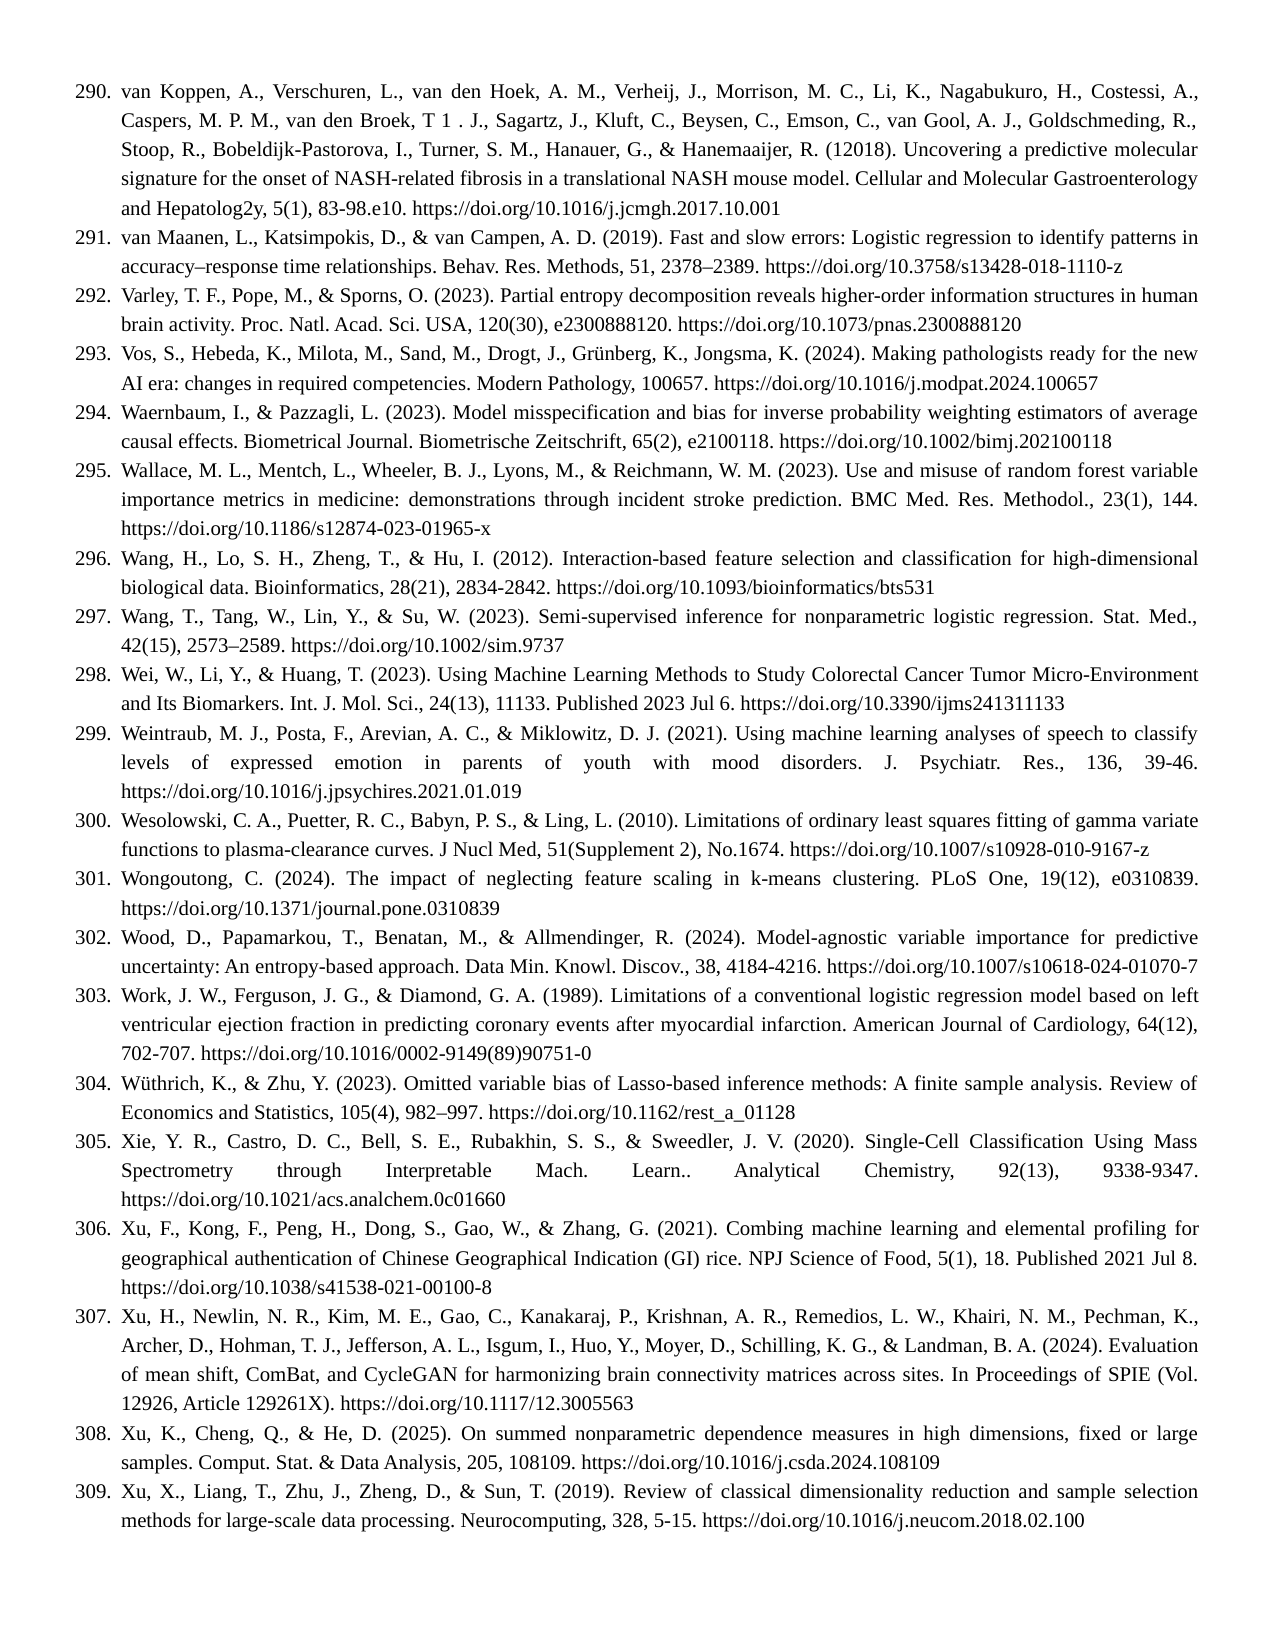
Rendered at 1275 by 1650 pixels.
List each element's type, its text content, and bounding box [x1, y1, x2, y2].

list Xu, F., Kong, F., Peng, H., Dong, S., Gao, W., & Zhang, G. (2021). Combing machine learning and elemental profiling for geographical authentication of Chinese Geographical Indication (GI) rice. NPJ Science of Food, 5(1), 18. Published 2021 Jul 8. https://doi.org/10.1038/s41538-021-00100-8 [75, 1212, 1200, 1300]
list Wang, H., Lo, S. H., Zheng, T., & Hu, I. (2012). Interaction-based feature selection and classification for high-dimensional biological data. Bioinformatics, 28(21), 2834-2842. https://doi.org/10.1093/bioinformatics/bts531 [75, 542, 1200, 600]
list Wongoutong, C. (2024). The impact of neglecting feature scaling in k-means clustering. PLoS One, 19(12), e0310839. https://doi.org/10.1371/journal.pone.0310839 [75, 862, 1200, 921]
list van Maanen, L., Katsimpokis, D., & van Campen, A. D. (2019). Fast and slow errors: Logistic regression to identify patterns in accuracy–response time relationships. Behav. Res. Methods, 51, 2378–2389. https://doi.org/10.3758/s13428-018-1110-z [75, 221, 1200, 279]
list Xu, K., Cheng, Q., & He, D. (2025). On summed nonparametric dependence measures in high dimensions, fixed or large samples. Comput. Stat. & Data Analysis, 205, 108109. https://doi.org/10.1016/j.csda.2024.108109 [75, 1417, 1200, 1475]
list Wüthrich, K., & Zhu, Y. (2023). Omitted variable bias of Lasso-based inference methods: A finite sample analysis. Review of Economics and Statistics, 105(4), 982–997. https://doi.org/10.1162/rest_a_01128 [75, 1067, 1200, 1125]
list Vos, S., Hebeda, K., Milota, M., Sand, M., Drogt, J., Grünberg, K., Jongsma, K. (2024). Making pathologists ready for the new AI era: changes in required competencies. Modern Pathology, 100657. https://doi.org/10.1016/j.modpat.2024.100657 [75, 337, 1200, 396]
list Xu, H., Newlin, N. R., Kim, M. E., Gao, C., Kanakaraj, P., Krishnan, A. R., Remedios, L. W., Khairi, N. M., Pechman, K., Archer, D., Hohman, T. J., Jefferson, A. L., Isgum, I., Huo, Y., Moyer, D., Schilling, K. G., & Landman, B. A. (2024). Evaluation of mean shift, ComBat, and CycleGAN for harmonizing brain connectivity matrices across sites. In Proceedings of SPIE (Vol. 12926, Article 129261X). https://doi.org/10.1117/12.3005563 [75, 1300, 1200, 1417]
list van Koppen, A., Verschuren, L., van den Hoek, A. M., Verheij, J., Morrison, M. C., Li, K., Nagabukuro, H., Costessi, A., Caspers, M. P. M., van den Broek, T 1 . J., Sagartz, J., Kluft, C., Beysen, C., Emson, C., van Gool, A. J., Goldschmeding, R., Stoop, R., Bobeldijk-Pastorova, I., Turner, S. M., Hanauer, G., & Hanemaaijer, R. (12018). Uncovering a predictive molecular signature for the onset of NASH-related fibrosis in a translational NASH mouse model. Cellular and Molecular Gastroenterology and Hepatolog2y, 5(1), 83-98.e10. https://doi.org/10.1016/j.jcmgh.2017.10.001 [75, 75, 1200, 221]
list Wang, T., Tang, W., Lin, Y., & Su, W. (2023). Semi-supervised inference for nonparametric logistic regression. Stat. Med., 42(15), 2573–2589. https://doi.org/10.1002/sim.9737 [75, 600, 1200, 658]
list Work, J. W., Ferguson, J. G., & Diamond, G. A. (1989). Limitations of a conventional logistic regression model based on left ventricular ejection fraction in predicting coronary events after myocardial infarction. American Journal of Cardiology, 64(12), 702-707. https://doi.org/10.1016/0002-9149(89)90751-0 [75, 979, 1200, 1067]
list Wood, D., Papamarkou, T., Benatan, M., & Allmendinger, R. (2024). Model-agnostic variable importance for predictive uncertainty: An entropy-based approach. Data Min. Knowl. Discov., 38, 4184-4216. https://doi.org/10.1007/s10618-024-01070-7 [75, 921, 1200, 979]
list Wesolowski, C. A., Puetter, R. C., Babyn, P. S., & Ling, L. (2010). Limitations of ordinary least squares fitting of gamma variate functions to plasma-clearance curves. J Nucl Med, 51(Supplement 2), No.1674. https://doi.org/10.1007/s10928-010-9167-z [75, 804, 1200, 862]
list Varley, T. F., Pope, M., & Sporns, O. (2023). Partial entropy decomposition reveals higher-order information structures in human brain activity. Proc. Natl. Acad. Sci. USA, 120(30), e2300888120. https://doi.org/10.1073/pnas.2300888120 [75, 279, 1200, 337]
list Waernbaum, I., & Pazzagli, L. (2023). Model misspecification and bias for inverse probability weighting estimators of average causal effects. Biometrical Journal. Biometrische Zeitschrift, 65(2), e2100118. https://doi.org/10.1002/bimj.202100118 [75, 396, 1200, 454]
list Xie, Y. R., Castro, D. C., Bell, S. E., Rubakhin, S. S., & Sweedler, J. V. (2020). Single-Cell Classification Using Mass Spectrometry through Interpretable Mach. Learn.. Analytical Chemistry, 92(13), 9338-9347. https://doi.org/10.1021/acs.analchem.0c01660 [75, 1125, 1200, 1212]
list Xu, X., Liang, T., Zhu, J., Zheng, D., & Sun, T. (2019). Review of classical dimensionality reduction and sample selection methods for large-scale data processing. Neurocomputing, 328, 5-15. https://doi.org/10.1016/j.neucom.2018.02.100 [75, 1475, 1200, 1533]
list Weintraub, M. J., Posta, F., Arevian, A. C., & Miklowitz, D. J. (2021). Using machine learning analyses of speech to classify levels of expressed emotion in parents of youth with mood disorders. J. Psychiatr. Res., 136, 39-46. https://doi.org/10.1016/j.jpsychires.2021.01.019 [75, 717, 1200, 804]
list Wei, W., Li, Y., & Huang, T. (2023). Using Machine Learning Methods to Study Colorectal Cancer Tumor Micro-Environment and Its Biomarkers. Int. J. Mol. Sci., 24(13), 11133. Published 2023 Jul 6. https://doi.org/10.3390/ijms241311133 [75, 658, 1200, 717]
list Wallace, M. L., Mentch, L., Wheeler, B. J., Lyons, M., & Reichmann, W. M. (2023). Use and misuse of random forest variable importance metrics in medicine: demonstrations through incident stroke prediction. BMC Med. Res. Methodol., 23(1), 144. https://doi.org/10.1186/s12874-023-01965-x [75, 454, 1200, 542]
